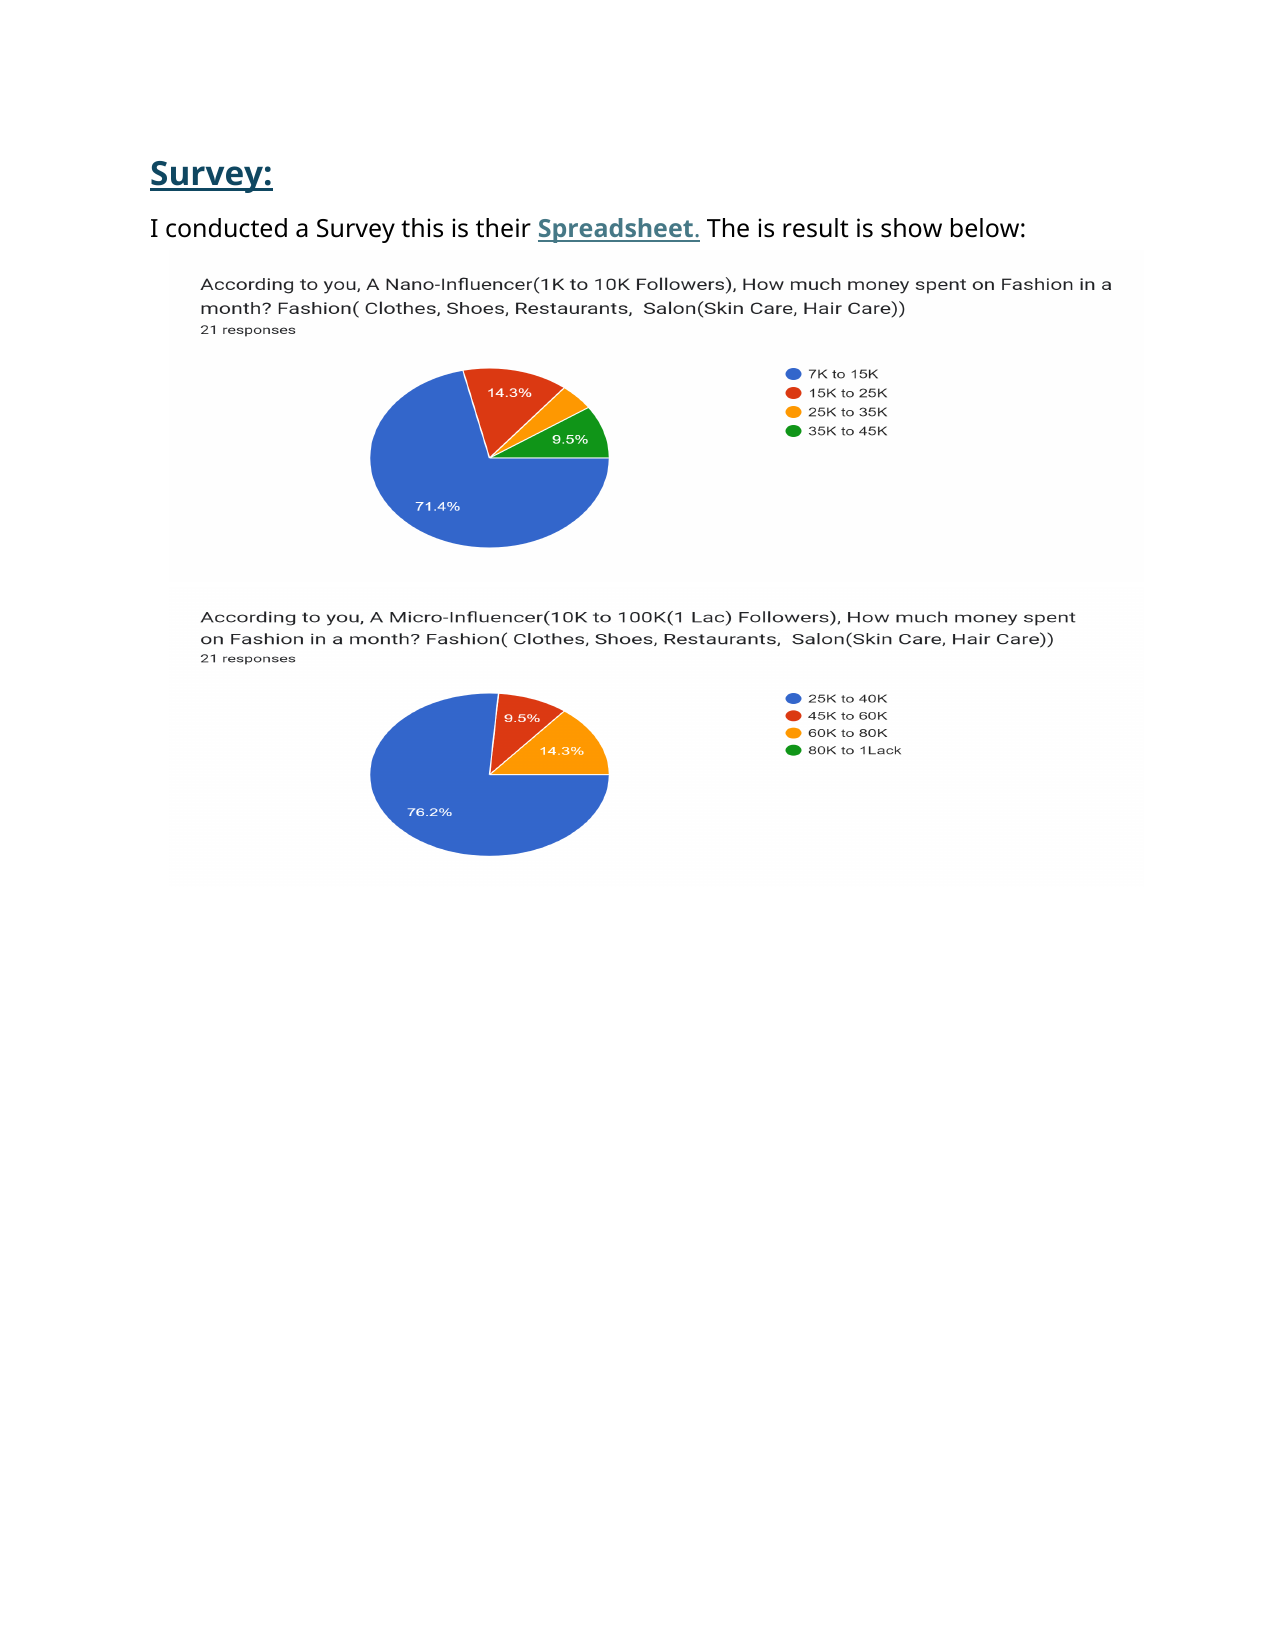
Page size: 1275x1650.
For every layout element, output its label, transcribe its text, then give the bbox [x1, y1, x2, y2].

text I conducted a Survey this is their Spreadsheet. The is result is show below: [150, 211, 1125, 894]
subtitle Survey: [150, 150, 1125, 195]
